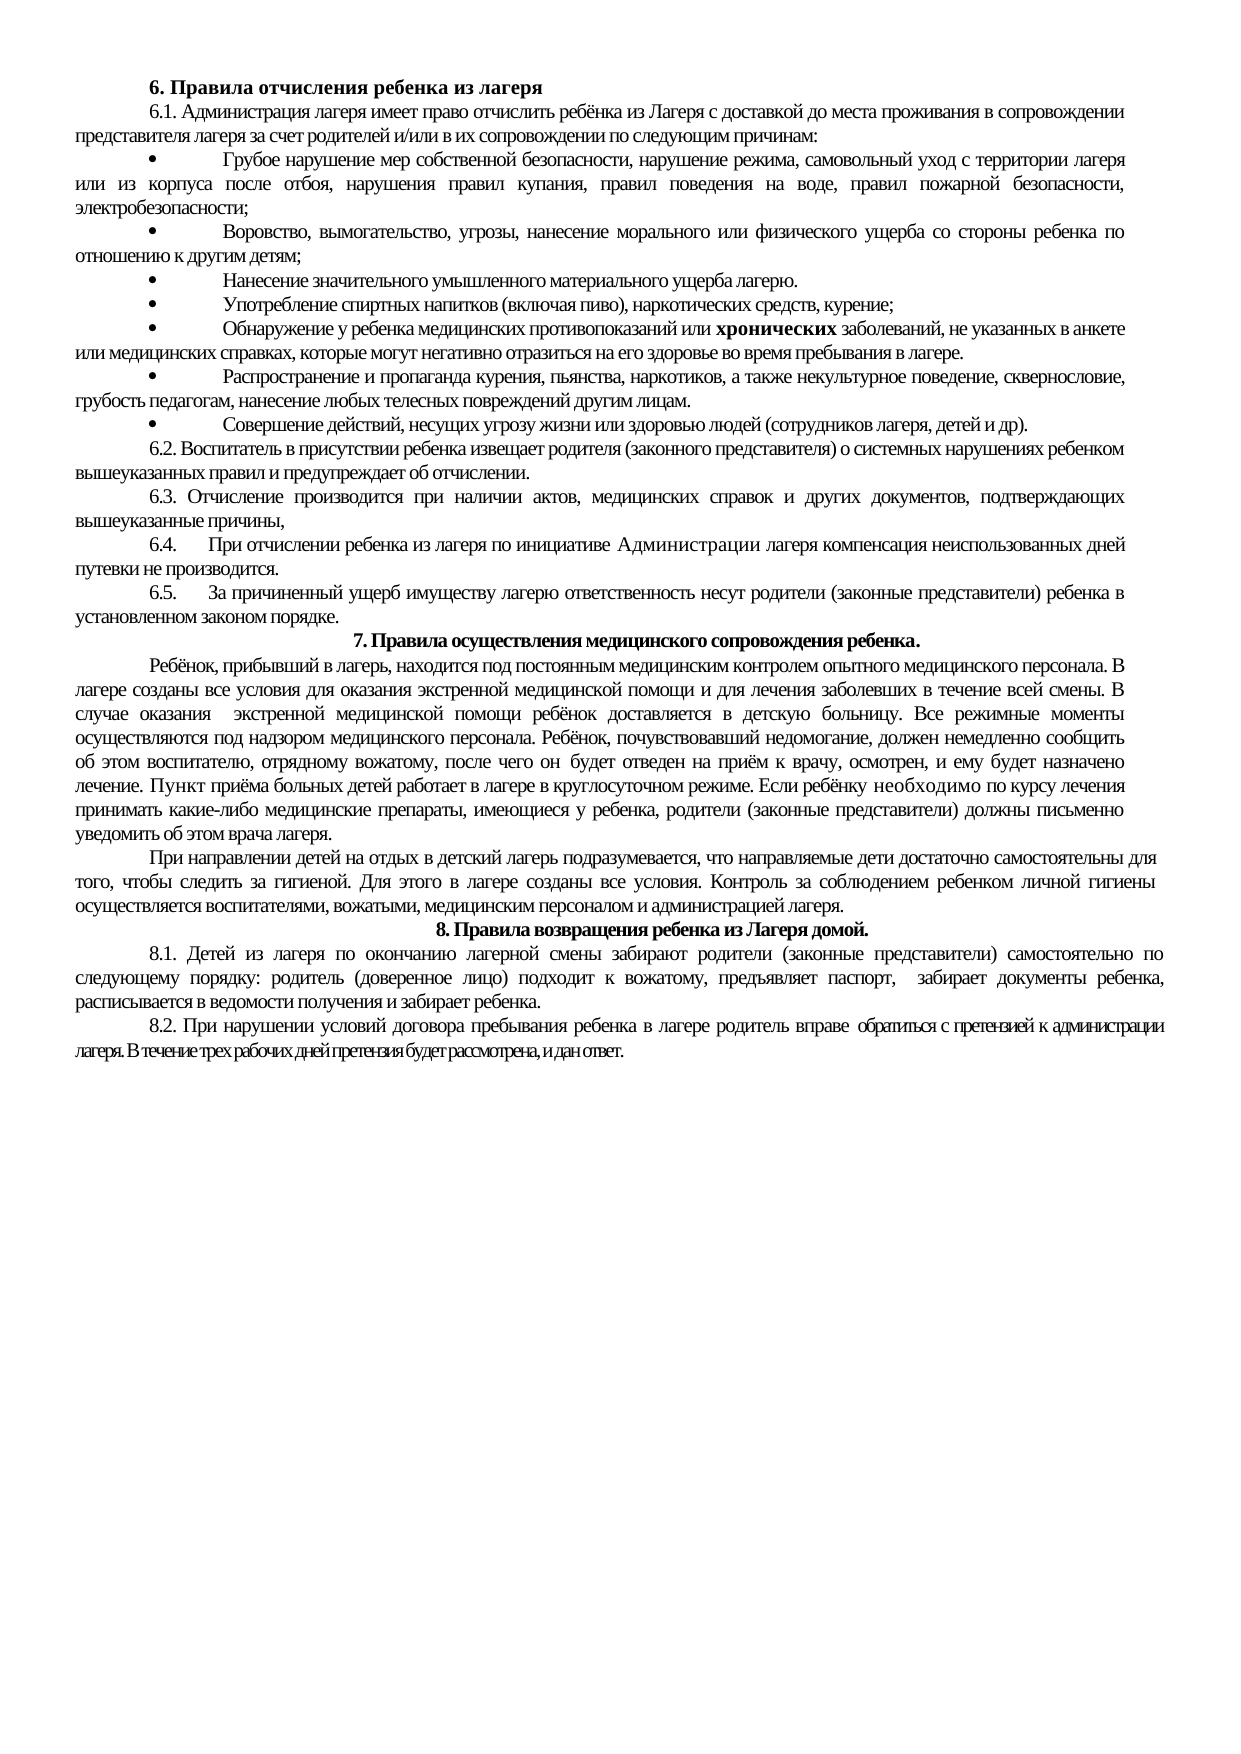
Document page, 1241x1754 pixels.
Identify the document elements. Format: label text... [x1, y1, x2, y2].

list Грубое нарушение мер собственной безопасности, нарушение режима, самовольный уход с территории лагеря или из корпуса после отбоя, нарушения правил купания, правил поведения на воде, правил пожарной безопасности, электробезопасности; [75, 147, 1126, 219]
list Распространение и пропаганда курения, пьянства, наркотиков, а также некультурное поведение, сквернословие, грубость педагогам, нанесение любых телесных повреждений другим лицам. [75, 364, 1126, 412]
list При отчислении ребенка из лагеря по инициативе Администрации лагеря компенсация неиспользованных дней путевки не производится. [75, 532, 1126, 580]
text 8.1. Детей из лагеря по окончанию лагерной смены забирают родители (законные представители) самостоятельно по следующему порядку: родитель (доверенное лицо) подходит к вожатому, предъявляет паспорт, забирает документы ребенка, расписывается в ведомости получения и забирает ребенка. [75, 941, 1165, 1013]
list Обнаружение у ребенка медицинских противопоказаний или хронических заболеваний, не указанных в анкете или медицинских справках, которые могут негативно отразиться на его здоровье во время пребывания в лагере. [75, 316, 1126, 364]
text При направлении детей на отдых в детский лагерь подразумевается, что направляемые дети достаточно самостоятельны для того, чтобы следить за гигиеной. Для этого в лагере созданы все условия. Контроль за соблюдением ребенком личной гигиены осуществляется воспитателями, вожатыми, медицинским персоналом и администрацией лагеря. [75, 845, 1157, 917]
text 8. Правила возвращения ребенка из Лагеря домой. [75, 917, 1157, 941]
list Совершение действий, несущих угрозу жизни или здоровью людей (сотрудников лагеря, детей и др). [75, 412, 1126, 436]
text 6.3. Отчисление производится при наличии актов, медицинских справок и других документов, подтверждающих вышеуказанные причины, [75, 484, 1126, 532]
list Воровство, вымогательство, угрозы, нанесение морального или физического ущерба со стороны ребенка по отношению к другим детям; [75, 219, 1126, 267]
text 6. Правила отчисления ребенка из лагеря [75, 75, 1165, 99]
text 6.2. Воспитатель в присутствии ребенка извещает родителя (законного представителя) о системных нарушениях ребенком вышеуказанных правил и предупреждает об отчислении. [75, 436, 1126, 484]
text Ребёнок, прибывший в лагерь, находится под постоянным медицинским контролем опытного медицинского персонала. В лагере созданы все условия для оказания экстренной медицинской помощи и для лечения заболевших в течение всей смены. В случае оказания экстренной медицинской помощи ребёнок доставляется в детскую больницу. Все режимные моменты осуществляются под надзором медицинского персонала. Ребёнок, почувствовавший недомогание, должен немедленно сообщить об этом воспитателю, отрядному вожатому, после чего он будет отведен на приём к врачу, осмотрен, и ему будет назначено лечение. Пункт приёма больных детей работает в лагере в круглосуточном режиме. Если ребёнку необходимо по курсу лечения принимать какие-либо медицинские препараты, имеющиеся у ребенка, родители (законные представители) должны письменно уведомить об этом врача лагеря. [75, 652, 1126, 845]
list Нанесение значительного умышленного материального ущерба лагерю. [75, 267, 1126, 292]
list Употребление спиртных напитков (включая пиво), наркотических средств, курение; [75, 292, 1126, 316]
text 6.1. Администрация лагеря имеет право отчислить ребёнка из Лагеря с доставкой до места проживания в сопровождении представителя лагеря за счет родителей и/или в их сопровождении по следующим причинам: [75, 99, 1126, 147]
text 7. Правила осуществления медицинского сопровождения ребенка. [75, 628, 1126, 652]
list За причиненный ущерб имуществу лагерю ответственность несут родители (законные представители) ребенка в установленном законом порядке. [75, 580, 1126, 628]
text 8.2. При нарушении условий договора пребывания ребенка в лагере родитель вправе обратиться с претензией к администрации лагеря. В течение трех рабочих дней претензия будет рассмотрена, и дан ответ. [75, 1013, 1165, 1062]
